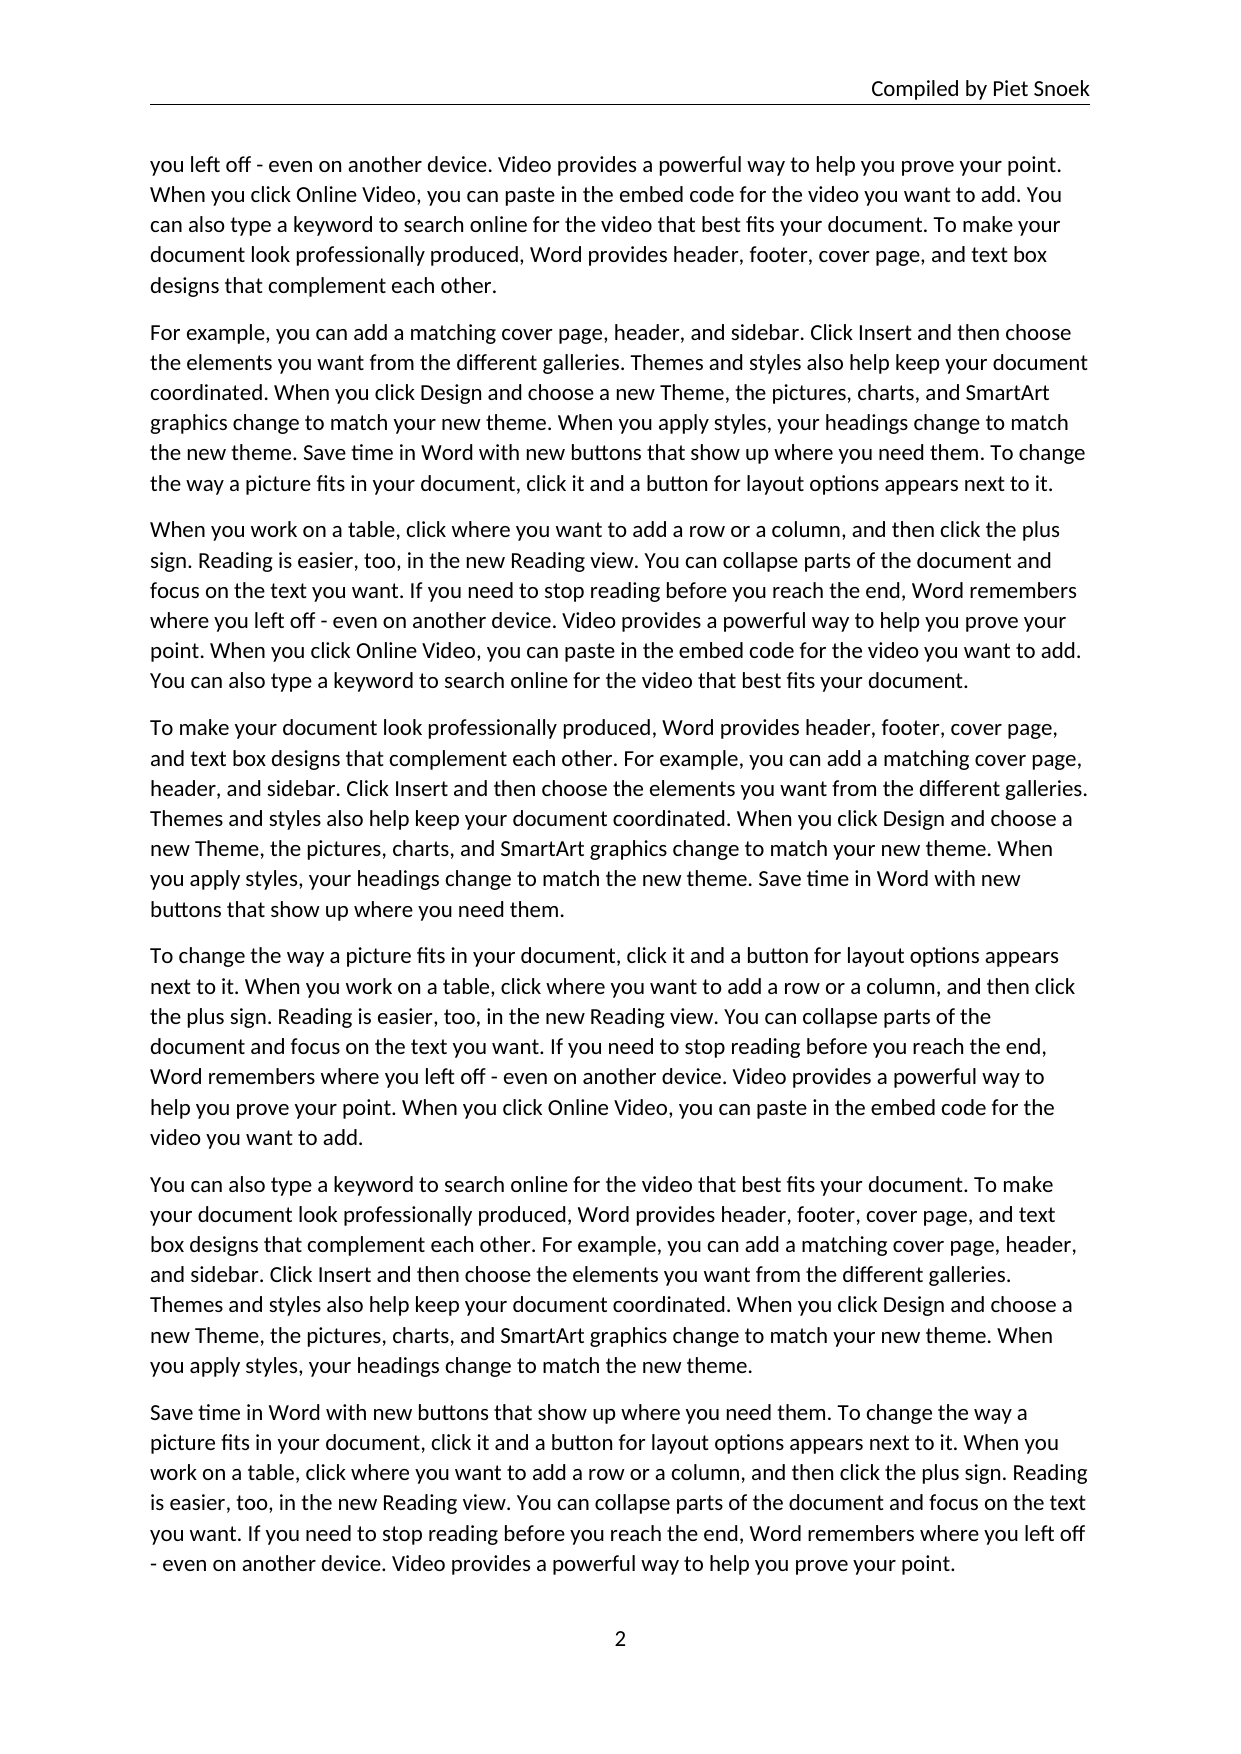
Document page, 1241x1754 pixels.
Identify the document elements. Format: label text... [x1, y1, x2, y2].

text To change the way a picture fits in your document, click it and a button for layout options appears next to it. When you work on a table, click where you want to add a row or a column, and then click the plus sign. Reading is easier, too, in the new Reading view. You can collapse parts of the document and focus on the text you want. If you need to stop reading before you reach the end, Word remembers where you left off - even on another device. Video provides a powerful way to help you prove your point. When you click Online Video, you can paste in the embed code for the video you want to add. [150, 942, 1090, 1151]
text For example, you can add a matching cover page, header, and sidebar. Click Insert and then choose the elements you want from the different galleries. Themes and styles also help keep your document coordinated. When you click Design and choose a new Theme, the pictures, charts, and SmartArt graphics change to match your new theme. When you apply styles, your headings change to match the new theme. Save time in Word with new buttons that show up where you need them. To change the way a picture fits in your document, click it and a button for layout options appears next to it. [150, 318, 1090, 497]
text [150, 150, 1090, 299]
text Save time in Word with new buttons that show up where you need them. To change the way a picture fits in your document, click it and a button for layout options appears next to it. When you work on a table, click where you want to add a row or a column, and then click the plus sign. Reading is easier, too, in the new Reading view. You can collapse parts of the document and focus on the text you want. If you need to stop reading before you reach the end, Word remembers where you left off - even on another device. Video provides a powerful way to help you prove your point. [150, 1398, 1090, 1577]
text You can also type a keyword to search online for the video that best fits your document. To make your document look professionally produced, Word provides header, footer, cover page, and text box designs that complement each other. For example, you can add a matching cover page, header, and sidebar. Click Insert and then choose the elements you want from the different galleries. Themes and styles also help keep your document coordinated. When you click Design and choose a new Theme, the pictures, charts, and SmartArt graphics change to match your new theme. When you apply styles, your headings change to match the new theme. [150, 1170, 1090, 1379]
text When you work on a table, click where you want to add a row or a column, and then click the plus sign. Reading is easier, too, in the new Reading view. You can collapse parts of the document and focus on the text you want. If you need to stop reading before you reach the end, Word remembers where you left off - even on another device. Video provides a powerful way to help you prove your point. When you click Online Video, you can paste in the embed code for the video you want to add. You can also type a keyword to search online for the video that best fits your document. [150, 516, 1090, 695]
text To make your document look professionally produced, Word provides header, footer, cover page, and text box designs that complement each other. For example, you can add a matching cover page, header, and sidebar. Click Insert and then choose the elements you want from the different galleries. Themes and styles also help keep your document coordinated. When you click Design and choose a new Theme, the pictures, charts, and SmartArt graphics change to match your new theme. When you apply styles, your headings change to match the new theme. Save time in Word with new buttons that show up where you need them. [150, 713, 1090, 923]
